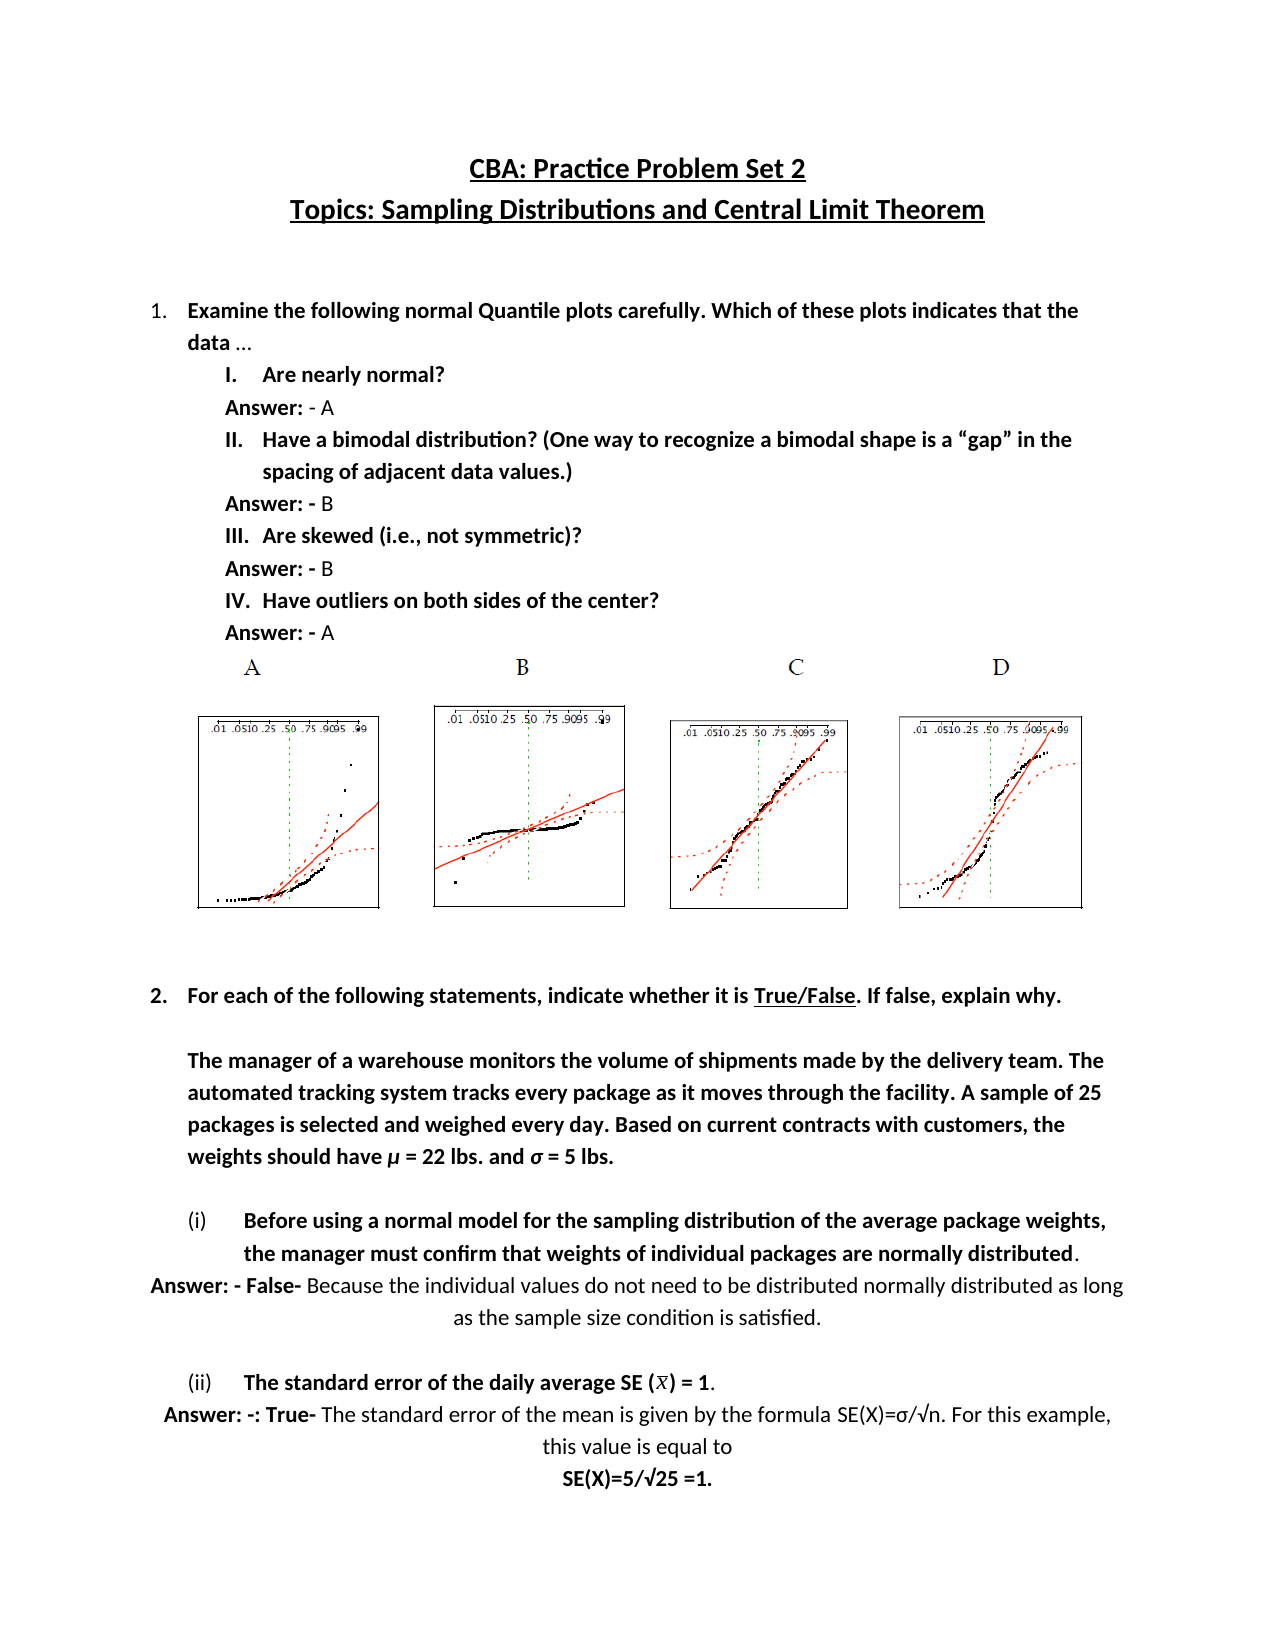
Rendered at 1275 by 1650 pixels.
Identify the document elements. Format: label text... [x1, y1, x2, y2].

text Answer: -: True- The standard error of the mean is given by the formula ​SE(X​)=σ/√n. For this​ example, this value is equal to ​SE(X​)=5/√25 =1. [150, 1400, 1125, 1492]
list Before using a normal model for the sampling distribution of the average package weights, the manager must confirm that weights of individual packages are normally distributed. [187, 1207, 1125, 1267]
list Are skewed (i.e., not symmetric)? [225, 522, 1125, 549]
text The manager of a warehouse monitors the volume of shipments made by the delivery team. The automated tracking system tracks every package as it moves through the facility. A sample of 25 packages is selected and weighed every day. Based on current contracts with customers, the weights should have μ = 22 lbs. and σ = 5 lbs. [187, 1046, 1125, 1170]
text Topics: Sampling Distributions and Central Limit Theorem [150, 191, 1125, 227]
text Answer: - False- Because the individual values do not need to be distributed normally distributed as long as the sample size condition is satisfied. [150, 1271, 1125, 1331]
text Answer: - A [225, 618, 1125, 646]
list The standard error of the daily average SE () = 1. [187, 1368, 1125, 1396]
text Answer: - B [225, 489, 1125, 517]
list Examine the following normal Quantile plots carefully. Which of these plots indicates that the data … [150, 296, 1125, 356]
list For each of the following statements, indicate whether it is True/False. If false, explain why. [150, 981, 1125, 1009]
text Answer: - A [225, 393, 1125, 421]
list Have outliers on both sides of the center? [225, 586, 1125, 614]
text Answer: - B [225, 554, 1125, 582]
text CBA: Practice Problem Set 2 [150, 150, 1125, 186]
list Have a bimodal distribution? (One way to recognize a bimodal shape is a “gap” in the spacing of adjacent data values.) [225, 425, 1125, 485]
list Are nearly normal? [225, 361, 1125, 389]
